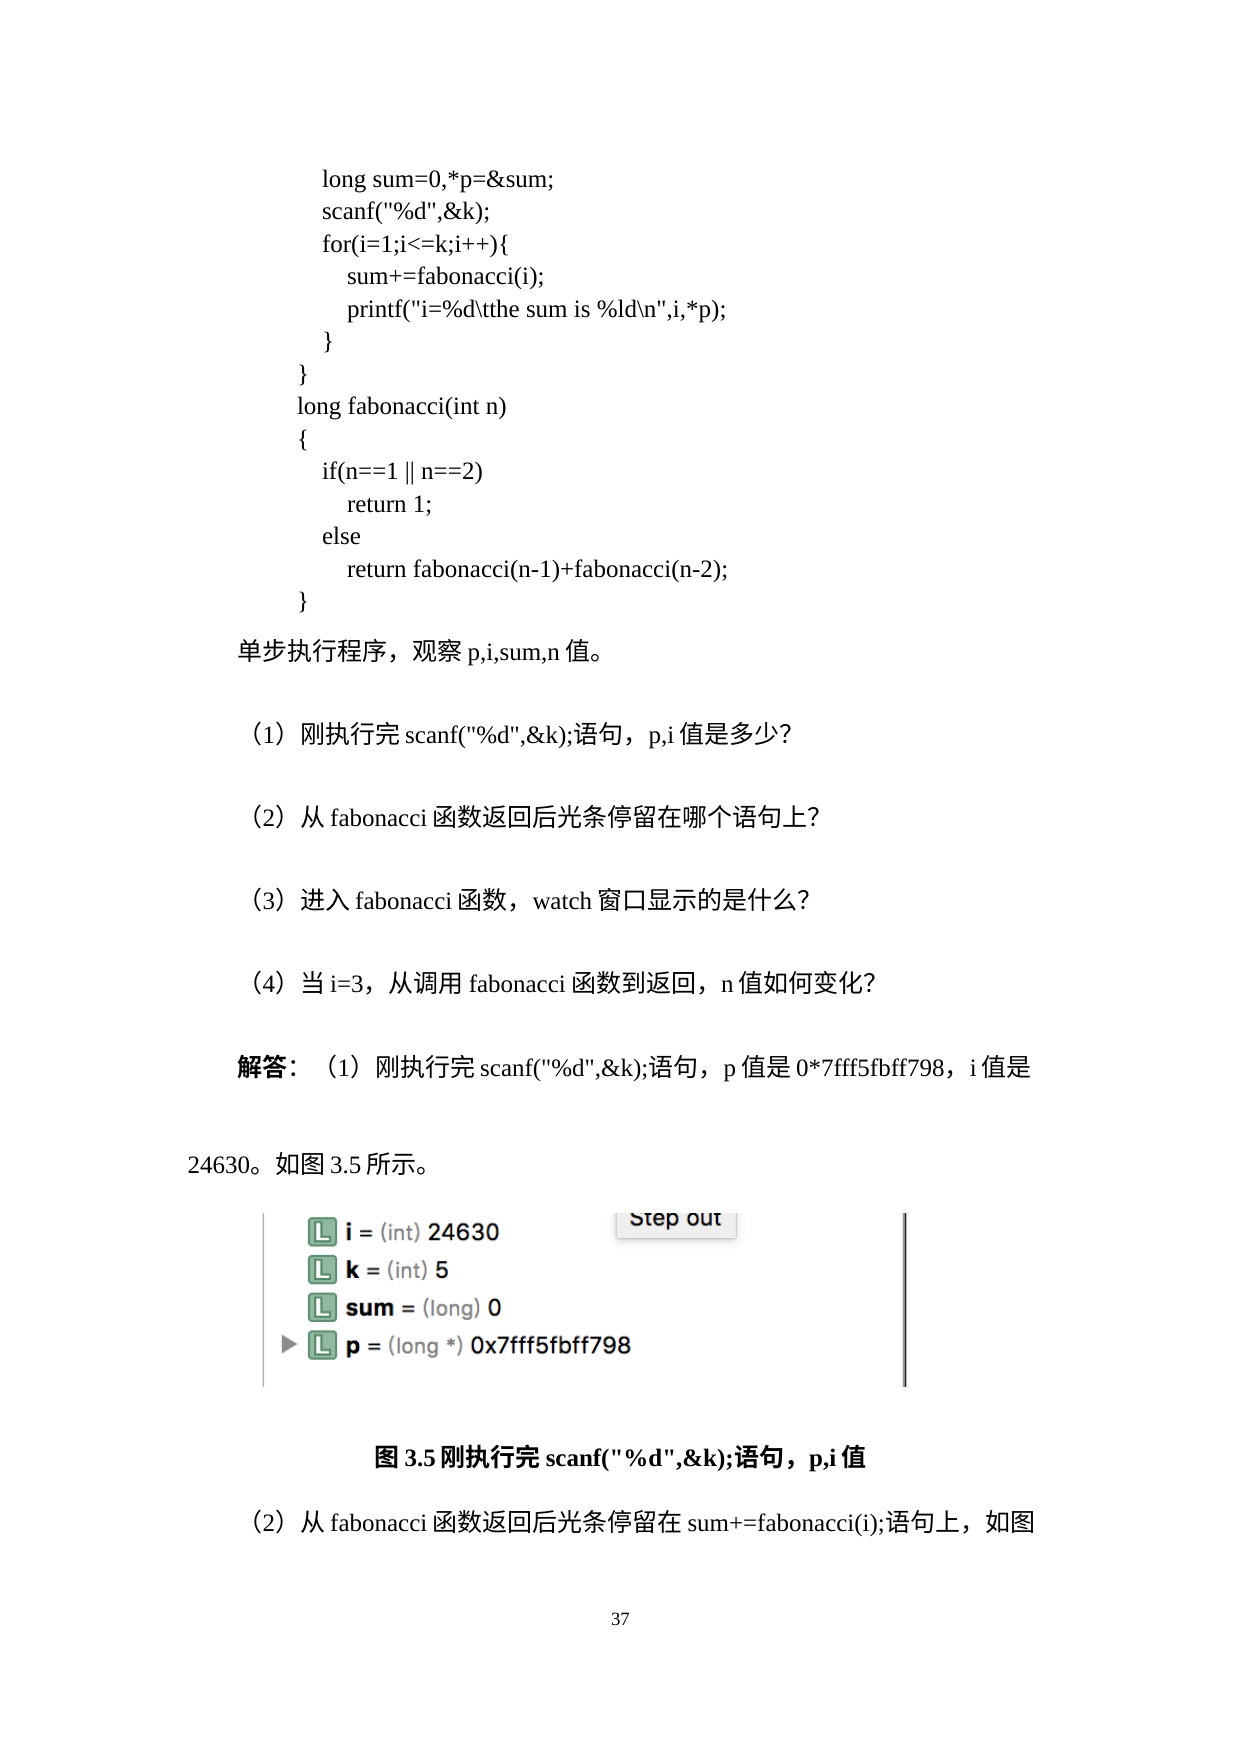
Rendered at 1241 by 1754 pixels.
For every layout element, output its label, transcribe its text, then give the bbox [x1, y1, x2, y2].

text （3）进入fabonacci函数，watch窗口显示的是什么？ [187, 866, 1053, 931]
text 单步执行程序，观察p,i,sum,n值。 [187, 617, 1053, 682]
text } [297, 324, 1053, 357]
text 图3.5刚执行完scanf("%d",&k);语句，p,i值 [187, 1423, 1053, 1488]
text （1）刚执行完scanf("%d",&k);语句，p,i值是多少？ [187, 700, 1053, 765]
text printf("i=%d\tthe sum is %ld\n",i,*p); [297, 292, 1053, 324]
text for(i=1;i<=k;i++){ [297, 227, 1053, 259]
text 解答：（1）刚执行完scanf("%d",&k);语句，p值是0*7fff5fbff798，i值是24630。如图3.5所示。 [187, 1033, 1053, 1195]
text （4）当i=3，从调用fabonacci函数到返回，n值如何变化？ [187, 949, 1053, 1014]
text sum+=fabonacci(i); [297, 259, 1053, 292]
text return 1; [297, 487, 1053, 519]
text { [297, 422, 1053, 454]
text else [297, 519, 1053, 552]
text scanf("%d",&k); [297, 194, 1053, 227]
text } [297, 357, 1053, 389]
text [187, 1488, 1053, 1553]
text long sum=0,*p=&sum; [297, 162, 1053, 194]
text if(n==1 || n==2) [297, 454, 1053, 487]
text } [297, 584, 1053, 617]
text long fabonacci(int n) [297, 389, 1053, 422]
text （2）从fabonacci函数返回后光条停留在哪个语句上？ [187, 783, 1053, 848]
picture [262, 1213, 907, 1387]
text return fabonacci(n-1)+fabonacci(n-2); [297, 552, 1053, 584]
